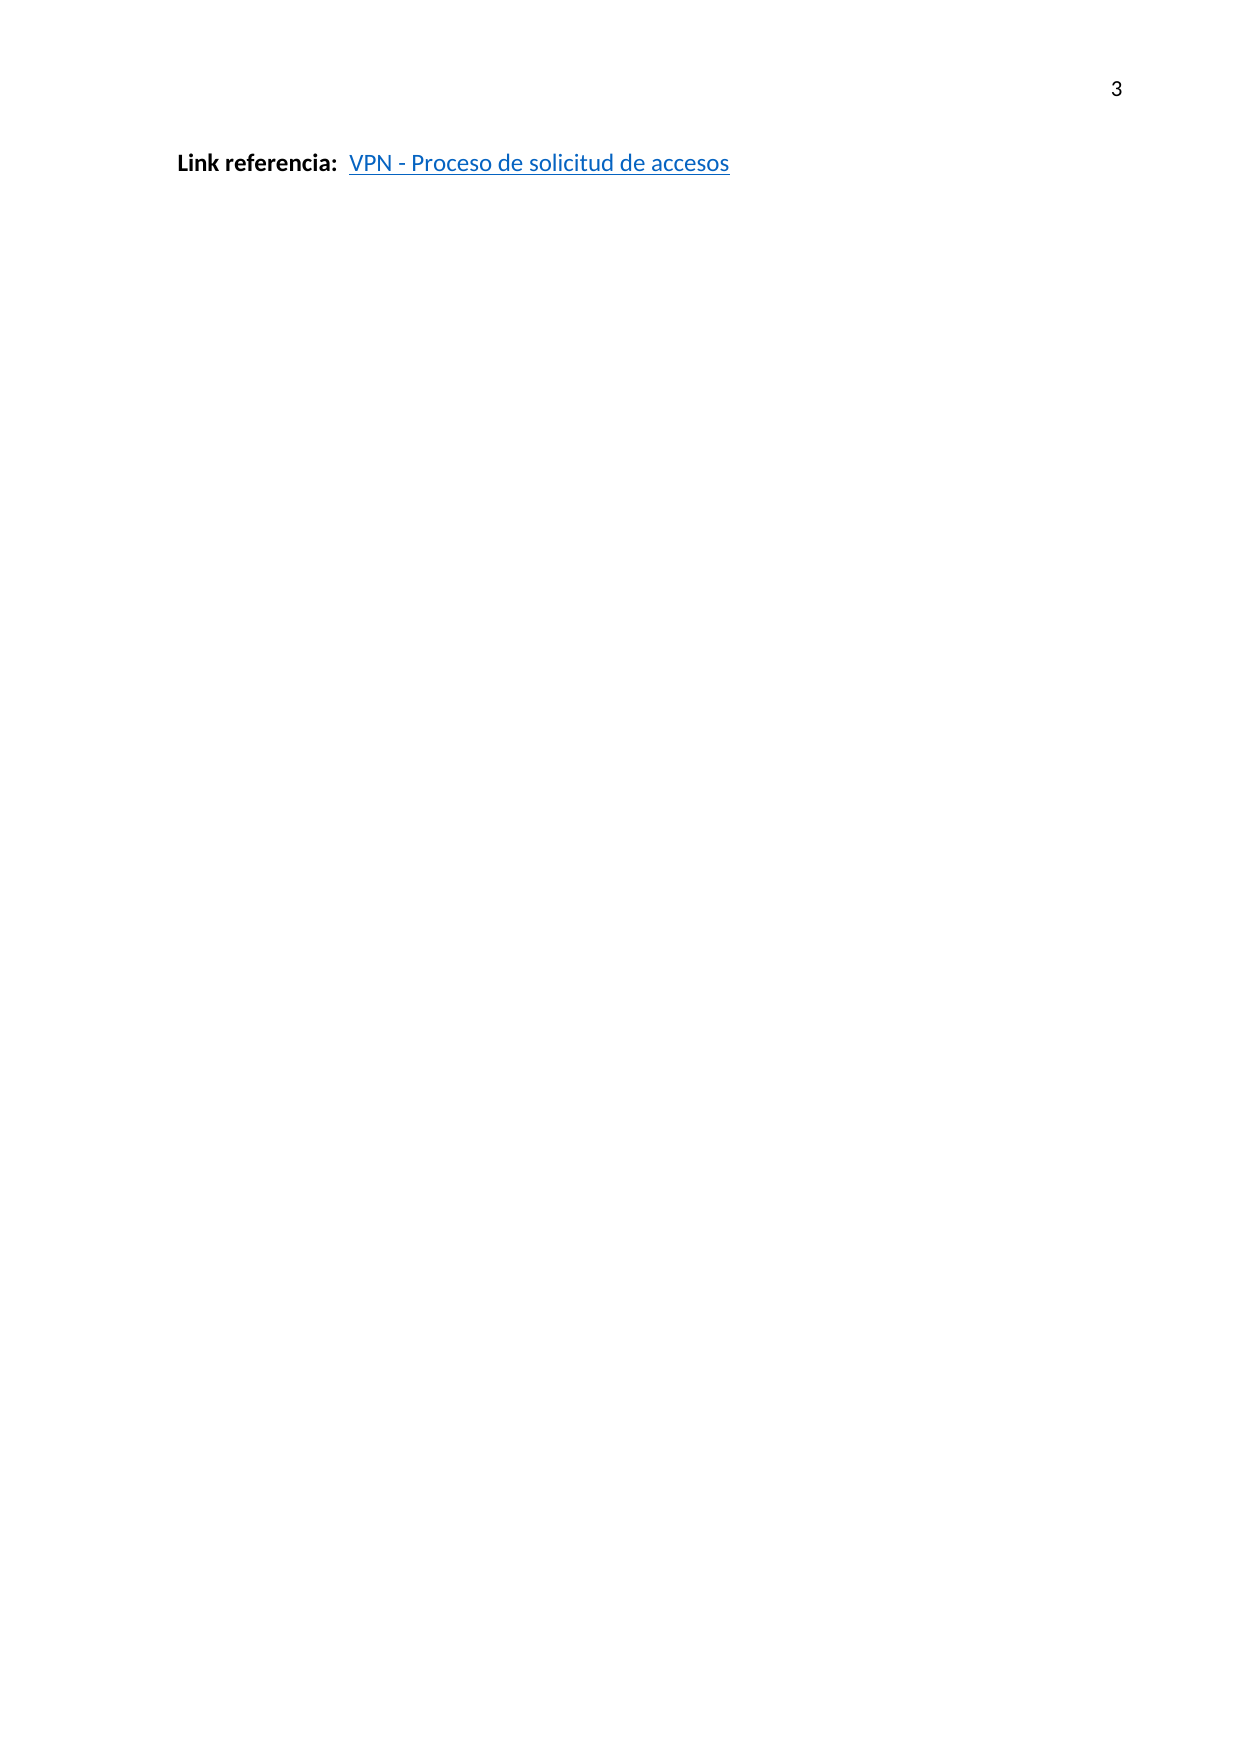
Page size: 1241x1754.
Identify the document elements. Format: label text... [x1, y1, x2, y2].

text Link referencia: VPN - Proceso de solicitud de accesos [177, 148, 1122, 178]
